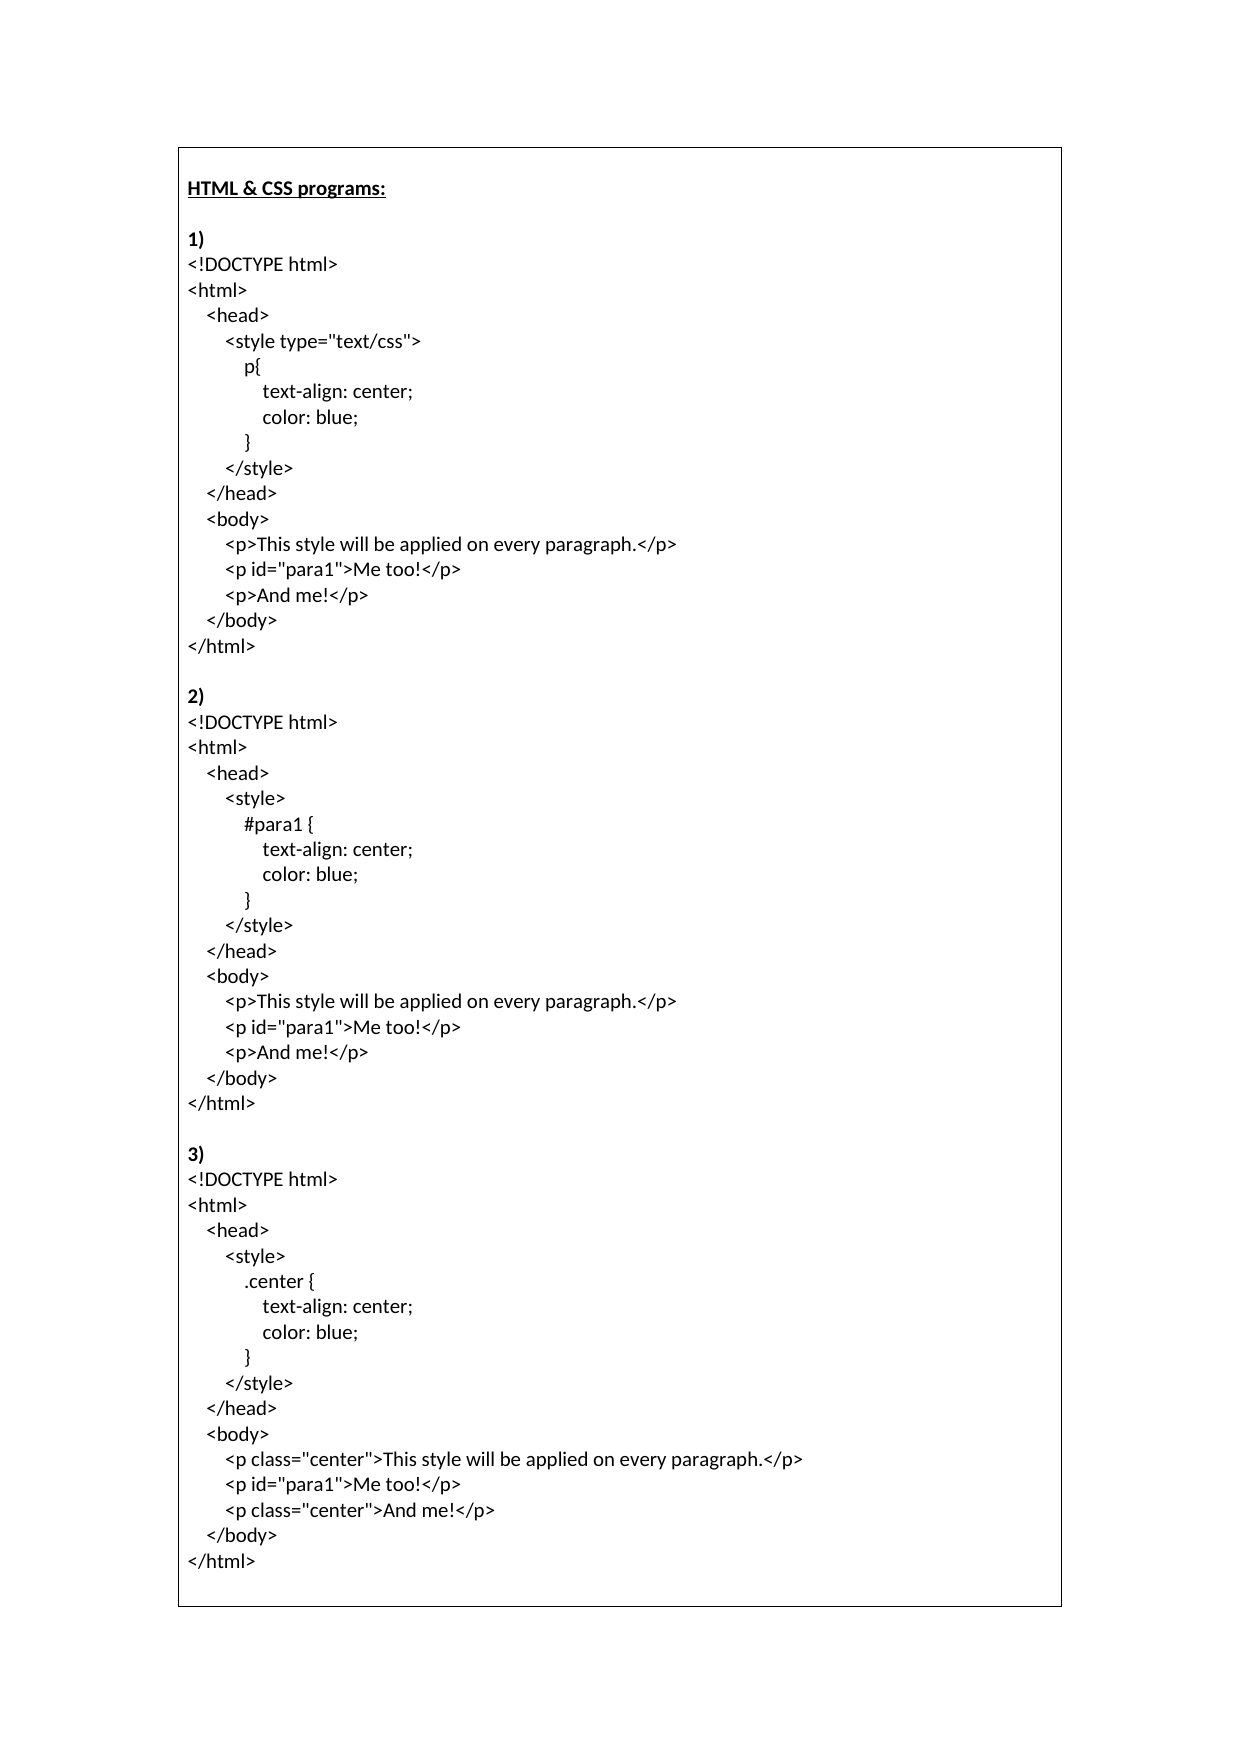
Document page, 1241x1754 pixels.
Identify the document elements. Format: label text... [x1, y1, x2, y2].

text <p class="center">And me!</p> [187, 1497, 1053, 1522]
text text-align: center; [187, 1294, 1053, 1319]
text </body> [187, 607, 1053, 633]
text <body> [187, 506, 1053, 531]
text </head> [187, 1395, 1053, 1421]
text } [187, 887, 1053, 912]
text <body> [187, 1421, 1053, 1446]
text <p>This style will be applied on every paragraph.</p> [187, 531, 1053, 557]
text <!DOCTYPE html> [187, 1167, 1053, 1192]
text <style> [187, 785, 1053, 811]
text </html> [187, 633, 1053, 658]
text color: blue; [187, 404, 1053, 429]
text color: blue; [187, 862, 1053, 887]
text </html> [187, 1090, 1053, 1116]
text </style> [187, 455, 1053, 480]
text <body> [187, 963, 1053, 989]
text </head> [187, 480, 1053, 506]
text <p id="para1">Me too!</p> [187, 1472, 1053, 1497]
text <!DOCTYPE html> [187, 709, 1053, 734]
text <p>And me!</p> [187, 582, 1053, 607]
text </html> [187, 1548, 1053, 1573]
text <p id="para1">Me too!</p> [187, 1014, 1053, 1039]
text HTML & CSS programs: [187, 175, 1053, 201]
text <p>And me!</p> [187, 1039, 1053, 1065]
text </style> [187, 1370, 1053, 1395]
text <p>This style will be applied on every paragraph.</p> [187, 989, 1053, 1014]
text } [187, 1344, 1053, 1370]
text 3) [187, 1141, 1053, 1167]
text text-align: center; [187, 379, 1053, 404]
text </body> [187, 1065, 1053, 1090]
text <style> [187, 1243, 1053, 1268]
text 1) [187, 226, 1053, 252]
text p{ [187, 353, 1053, 379]
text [187, 1446, 1053, 1472]
text <html> [187, 277, 1053, 302]
text color: blue; [187, 1319, 1053, 1344]
text .center { [187, 1268, 1053, 1294]
text 2) [187, 684, 1053, 709]
text </head> [187, 938, 1053, 963]
text <head> [187, 760, 1053, 785]
text </style> [187, 912, 1053, 938]
text <style type="text/css"> [187, 328, 1053, 353]
text } [187, 429, 1053, 455]
text <p id="para1">Me too!</p> [187, 557, 1053, 582]
text <head> [187, 1217, 1053, 1243]
text text-align: center; [187, 836, 1053, 862]
text <head> [187, 302, 1053, 328]
text #para1 { [187, 811, 1053, 836]
text </body> [187, 1522, 1053, 1548]
text <html> [187, 734, 1053, 760]
text <!DOCTYPE html> [187, 252, 1053, 277]
text <html> [187, 1192, 1053, 1217]
